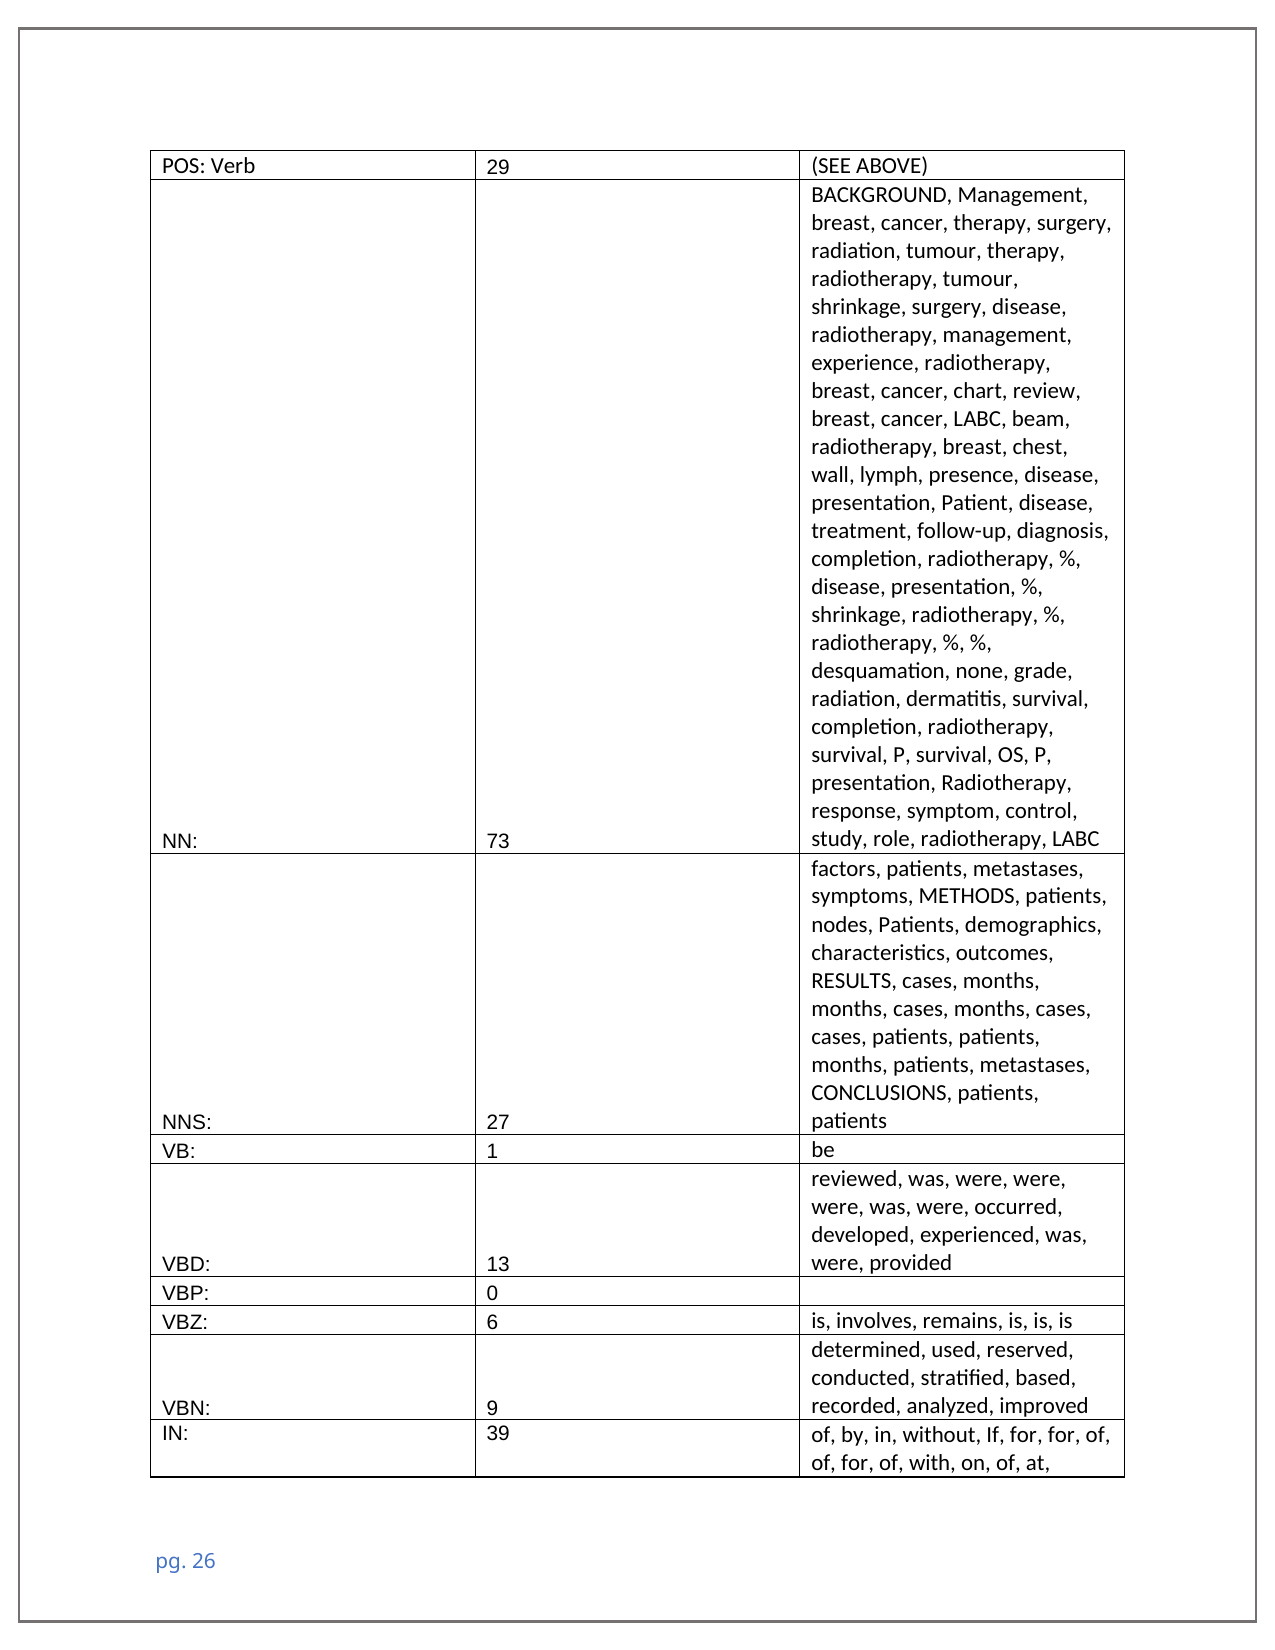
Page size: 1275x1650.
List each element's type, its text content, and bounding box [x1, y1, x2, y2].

table_cell 9 [476, 1335, 799, 1419]
table_cell (SEE ABOVE) [800, 151, 1124, 179]
table_cell IN: [151, 1420, 475, 1476]
table_cell 39 [476, 1420, 799, 1476]
table_cell NNS: [151, 854, 475, 1134]
table_cell determined, used, reserved, conducted, stratified, based, recorded, analyzed, improved [800, 1335, 1124, 1419]
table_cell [800, 1420, 1124, 1476]
table_cell factors, patients, metastases, symptoms, METHODS, patients, nodes, Patients, demographics, characteristics, outcomes, RESULTS, cases, months, months, cases, months, cases, cases, patients, patients, months, patients, metastases, CONCLUSIONS, patients, patients [800, 854, 1124, 1134]
table_cell reviewed, was, were, were, were, was, were, occurred, developed, experienced, was, were, provided [800, 1164, 1124, 1276]
table_cell [800, 1277, 1124, 1305]
table_cell VB: [151, 1135, 475, 1163]
table_cell 73 [476, 180, 799, 853]
table_cell BACKGROUND, Management, breast, cancer, therapy, surgery, radiation, tumour, therapy, radiotherapy, tumour, shrinkage, surgery, disease, radiotherapy, management, experience, radiotherapy, breast, cancer, chart, review, breast, cancer, LABC, beam, radiotherapy, breast, chest, wall, lymph, presence, disease, presentation, Patient, disease, treatment, follow-up, diagnosis, completion, radiotherapy, %, disease, presentation, %, shrinkage, radiotherapy, %, radiotherapy, %, %, desquamation, none, grade, radiation, dermatitis, survival, completion, radiotherapy, survival, P, survival, OS, P, presentation, Radiotherapy, response, symptom, control, study, role, radiotherapy, LABC [800, 180, 1124, 853]
table_cell 29 [476, 151, 799, 179]
table_cell VBZ: [151, 1306, 475, 1334]
table_cell 1 [476, 1135, 799, 1163]
table_cell 27 [476, 854, 799, 1134]
table_cell 0 [476, 1277, 799, 1305]
table_cell POS: Verb [151, 151, 475, 179]
table_cell 6 [476, 1306, 799, 1334]
table_cell 13 [476, 1164, 799, 1276]
table_cell VBD: [151, 1164, 475, 1276]
table_cell VBP: [151, 1277, 475, 1305]
table_cell is, involves, remains, is, is, is [800, 1306, 1124, 1334]
table_cell NN: [151, 180, 475, 853]
table_cell VBN: [151, 1335, 475, 1419]
table_cell be [800, 1135, 1124, 1163]
